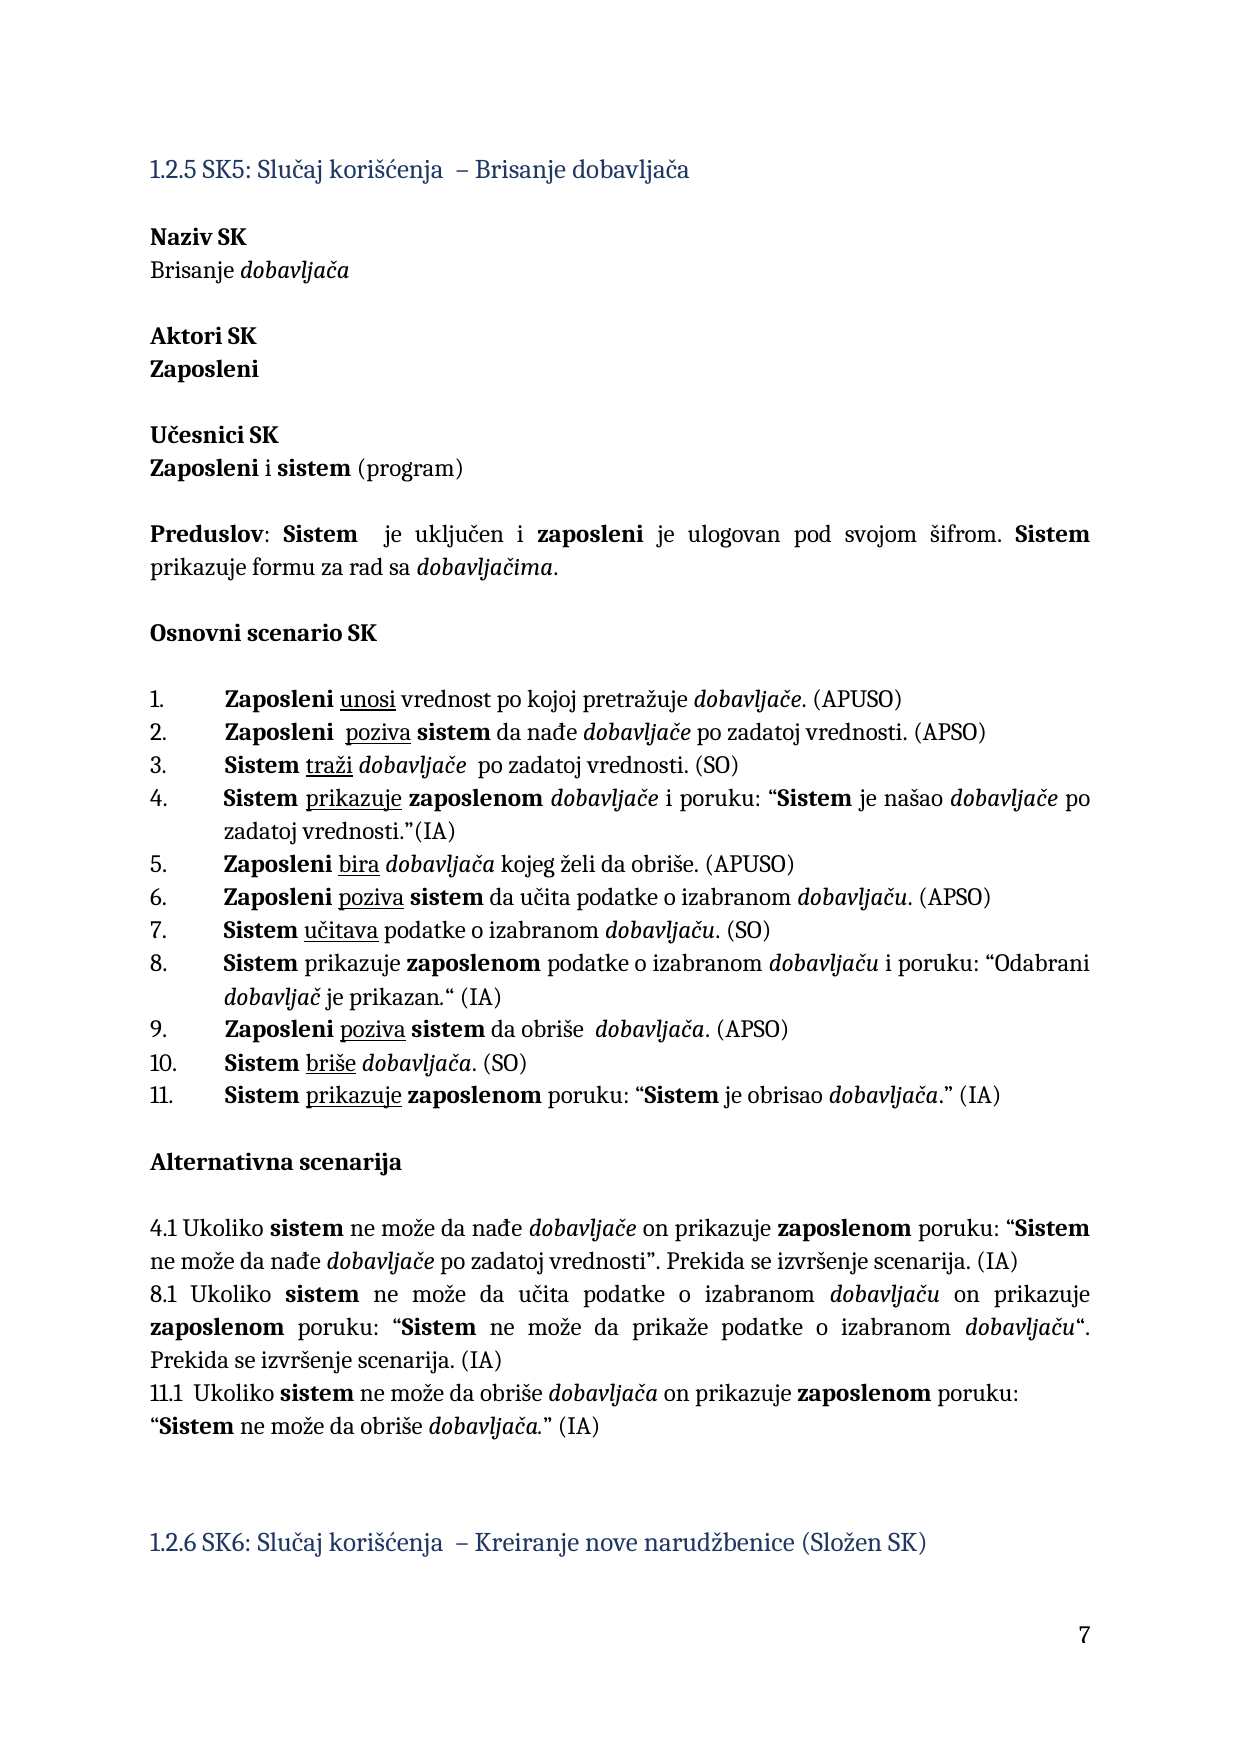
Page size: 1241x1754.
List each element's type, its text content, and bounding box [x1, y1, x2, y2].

text 11.1 Ukoliko sistem ne može da obriše dobavljača on prikazuje zaposlenom poruku: “Sistem ne može da obriše dobavljača.” (IA) [150, 1379, 1090, 1440]
subtitle 1.2.5 SK5: Slučaj korišćenja – Brisanje dobavljača [150, 154, 1090, 185]
subtitle 1.2.6 SK6: Slučaj korišćenja – Kreiranje nove narudžbenice (Složen SK) [150, 1527, 1090, 1558]
text 4. Sistem prikazuje zaposlenom dobavljače i poruku: “Sistem je našao dobavljače po zadatoj vrednosti.”(IA) [150, 784, 1090, 846]
text 8.1 Ukoliko sistem ne može da učita podatke o izabranom dobavljaču on prikazuje zaposlenom poruku: “Sistem ne može da prikaže podatke o izabranom dobavljaču“. Prekida se izvršenje scenarija. (IA) [150, 1279, 1090, 1374]
text 6. Zaposleni poziva sistem da učita podatke o izabranom dobavljaču. (APSO) [150, 883, 1090, 912]
text Učesnici SK [150, 421, 1090, 450]
text Zaposleni [150, 355, 1090, 384]
text 3. Sistem traži dobavljače po zadatoj vrednosti. (SO) [150, 751, 1090, 780]
text Alternativna scenarija [150, 1147, 1090, 1176]
text 2. Zaposleni poziva sistem da nađe dobavljače po zadatoj vrednosti. (APSO) [150, 718, 1090, 747]
text Aktori SK [150, 322, 1090, 351]
text 5. Zaposleni bira dobavljača kojeg želi da obriše. (APUSO) [150, 850, 1090, 879]
text 4.1 Ukoliko sistem ne može da nađe dobavljače on prikazuje zaposlenom poruku: “Sistem ne može da nađe dobavljače po zadatoj vrednosti”. Prekida se izvršenje scenarija. (IA) [150, 1213, 1090, 1275]
text 1. Zaposleni unosi vrednost po kojoj pretražuje dobavljače. (APUSO) [150, 685, 1090, 714]
text 10. Sistem briše dobavljača. (SO) [150, 1048, 1090, 1077]
text Brisanje dobavljača [150, 256, 1090, 285]
text Zaposleni i sistem (program) [150, 454, 1090, 483]
text 7. Sistem učitava podatke o izabranom dobavljaču. (SO) [150, 916, 1090, 945]
text Preduslov: Sistem je uključen i zaposleni je ulogovan pod svojom šifrom. Sistem prikazuje formu za rad sa dobavljačima. [150, 520, 1090, 582]
text 11. Sistem prikazuje zaposlenom poruku: “Sistem je obrisao dobavljača.” (IA) [150, 1081, 1090, 1110]
text Naziv SK [150, 223, 1090, 252]
text 8. Sistem prikazuje zaposlenom podatke o izabranom dobavljaču i poruku: “Odabrani dobavljač je prikazan.“ (IA) [150, 949, 1090, 1011]
text 9. Zaposleni poziva sistem da obriše dobavljača. (APSO) [150, 1015, 1090, 1044]
text Osnovni scenario SK [150, 619, 1090, 648]
